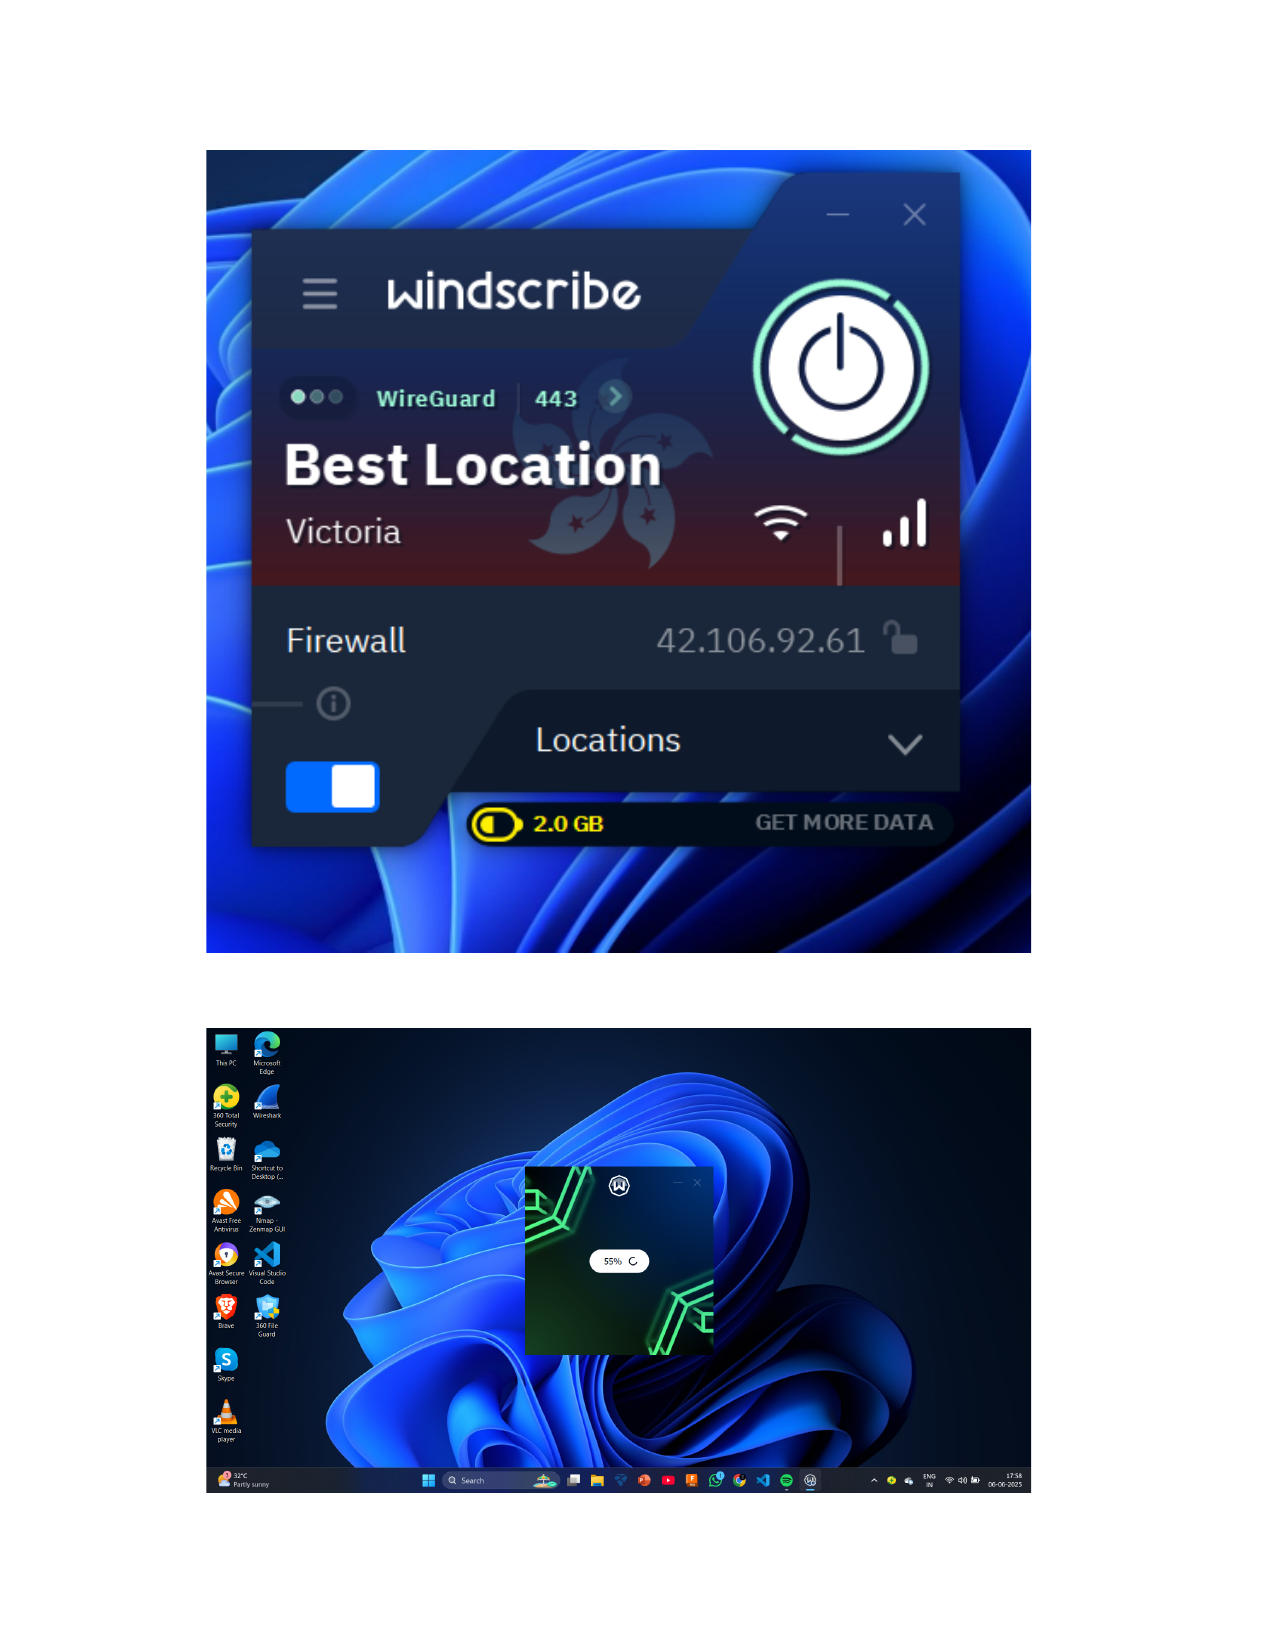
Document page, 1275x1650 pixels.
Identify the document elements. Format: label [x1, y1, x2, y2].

picture [206, 150, 1032, 953]
picture [206, 1028, 1032, 1493]
